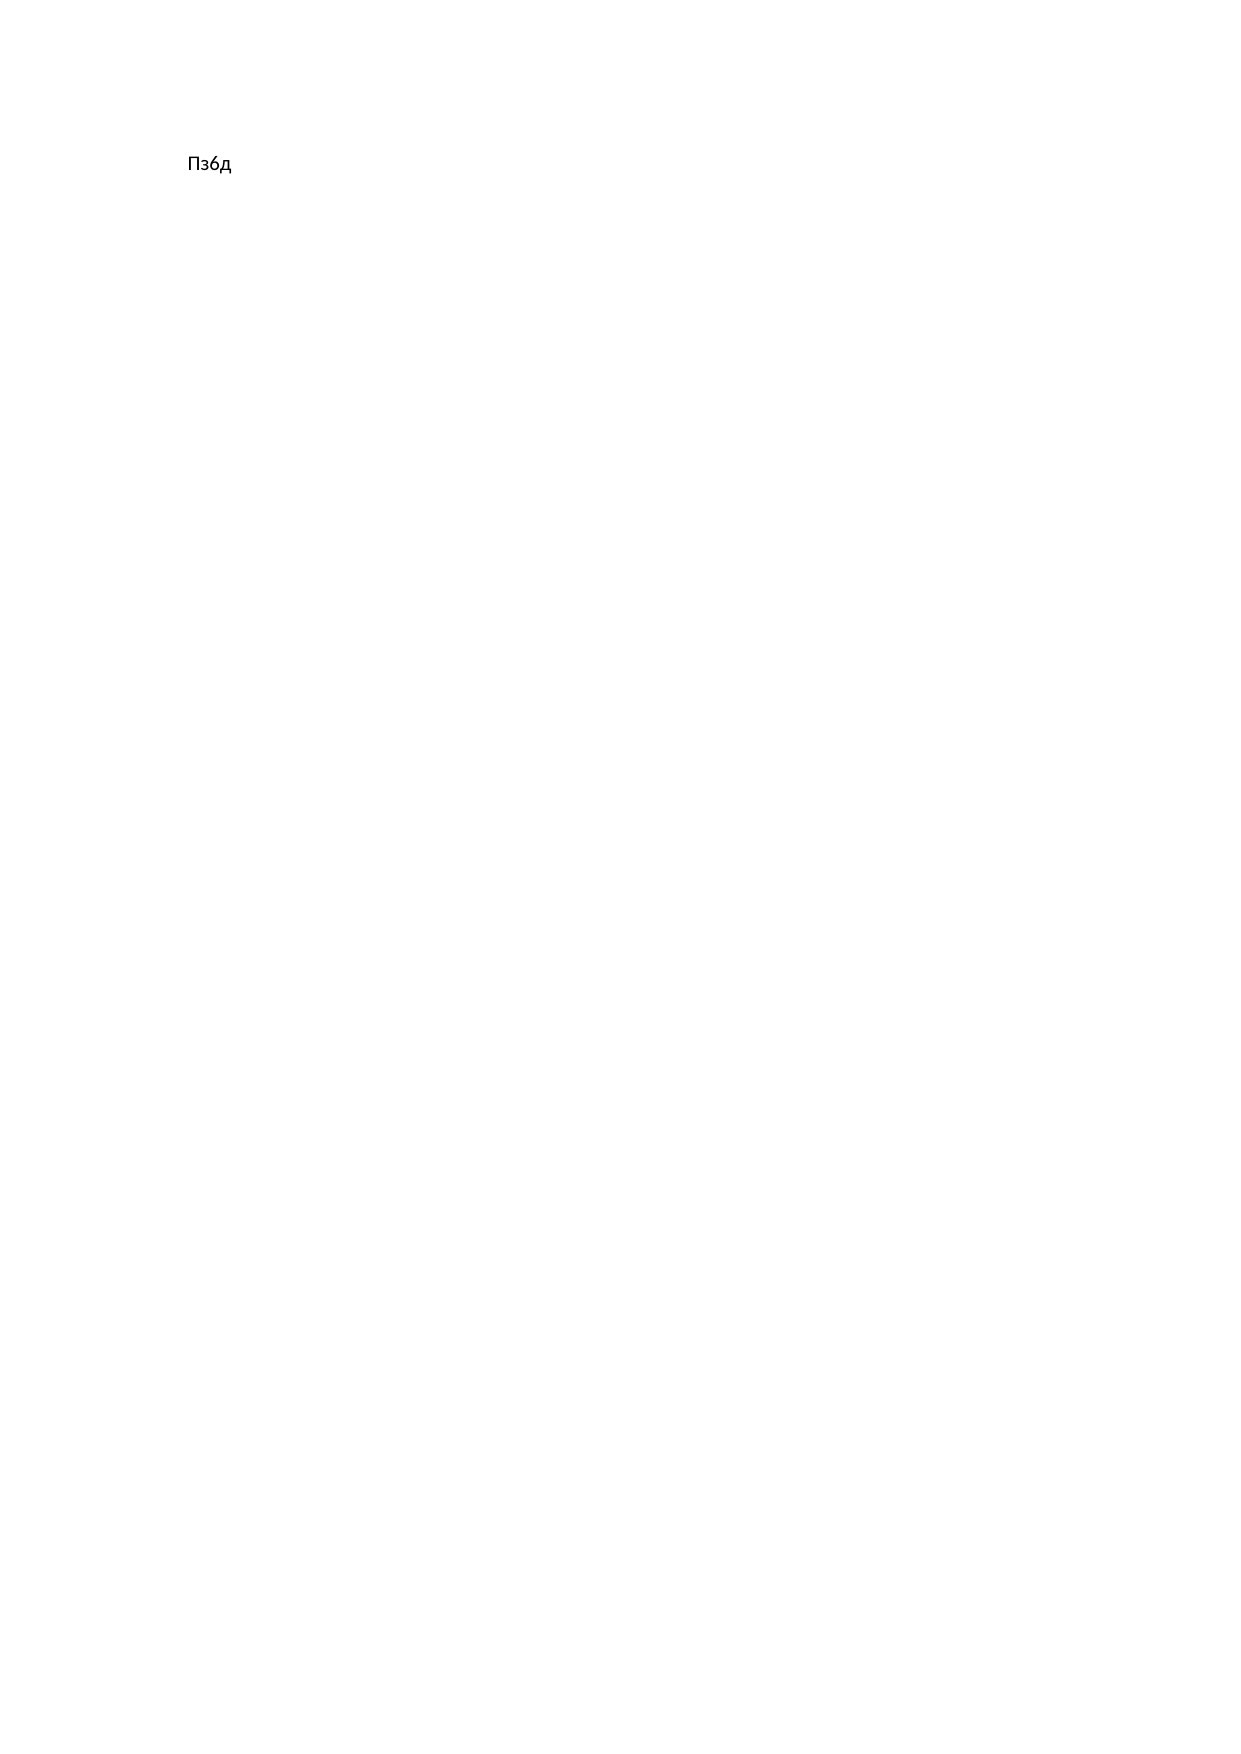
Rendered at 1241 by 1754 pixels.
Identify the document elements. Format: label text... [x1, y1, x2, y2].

text Пз6д [187, 150, 1053, 175]
